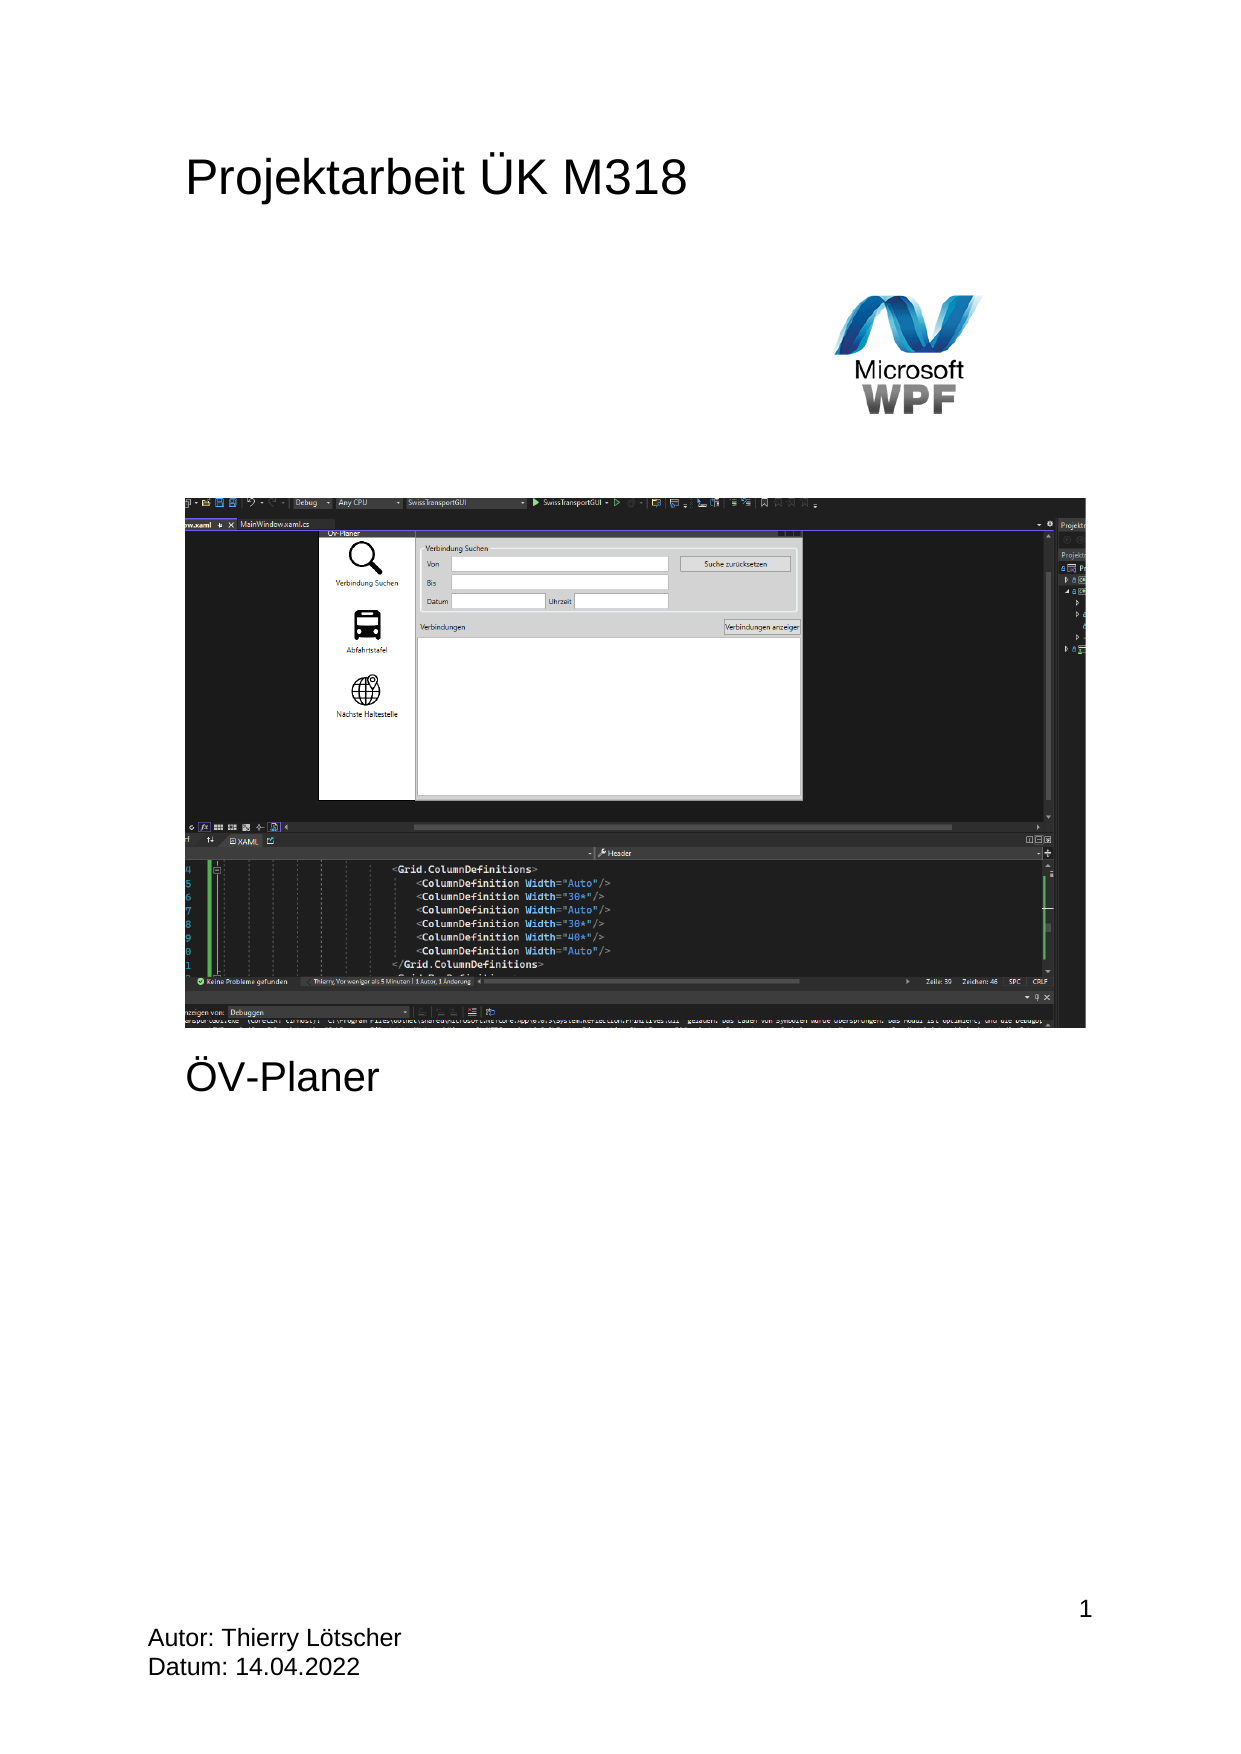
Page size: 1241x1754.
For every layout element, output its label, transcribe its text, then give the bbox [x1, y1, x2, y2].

text ÖV-Planer [185, 1053, 1093, 1101]
picture [185, 498, 1086, 1028]
picture [737, 234, 1078, 474]
text Projektarbeit ÜK M318 [185, 148, 1093, 205]
